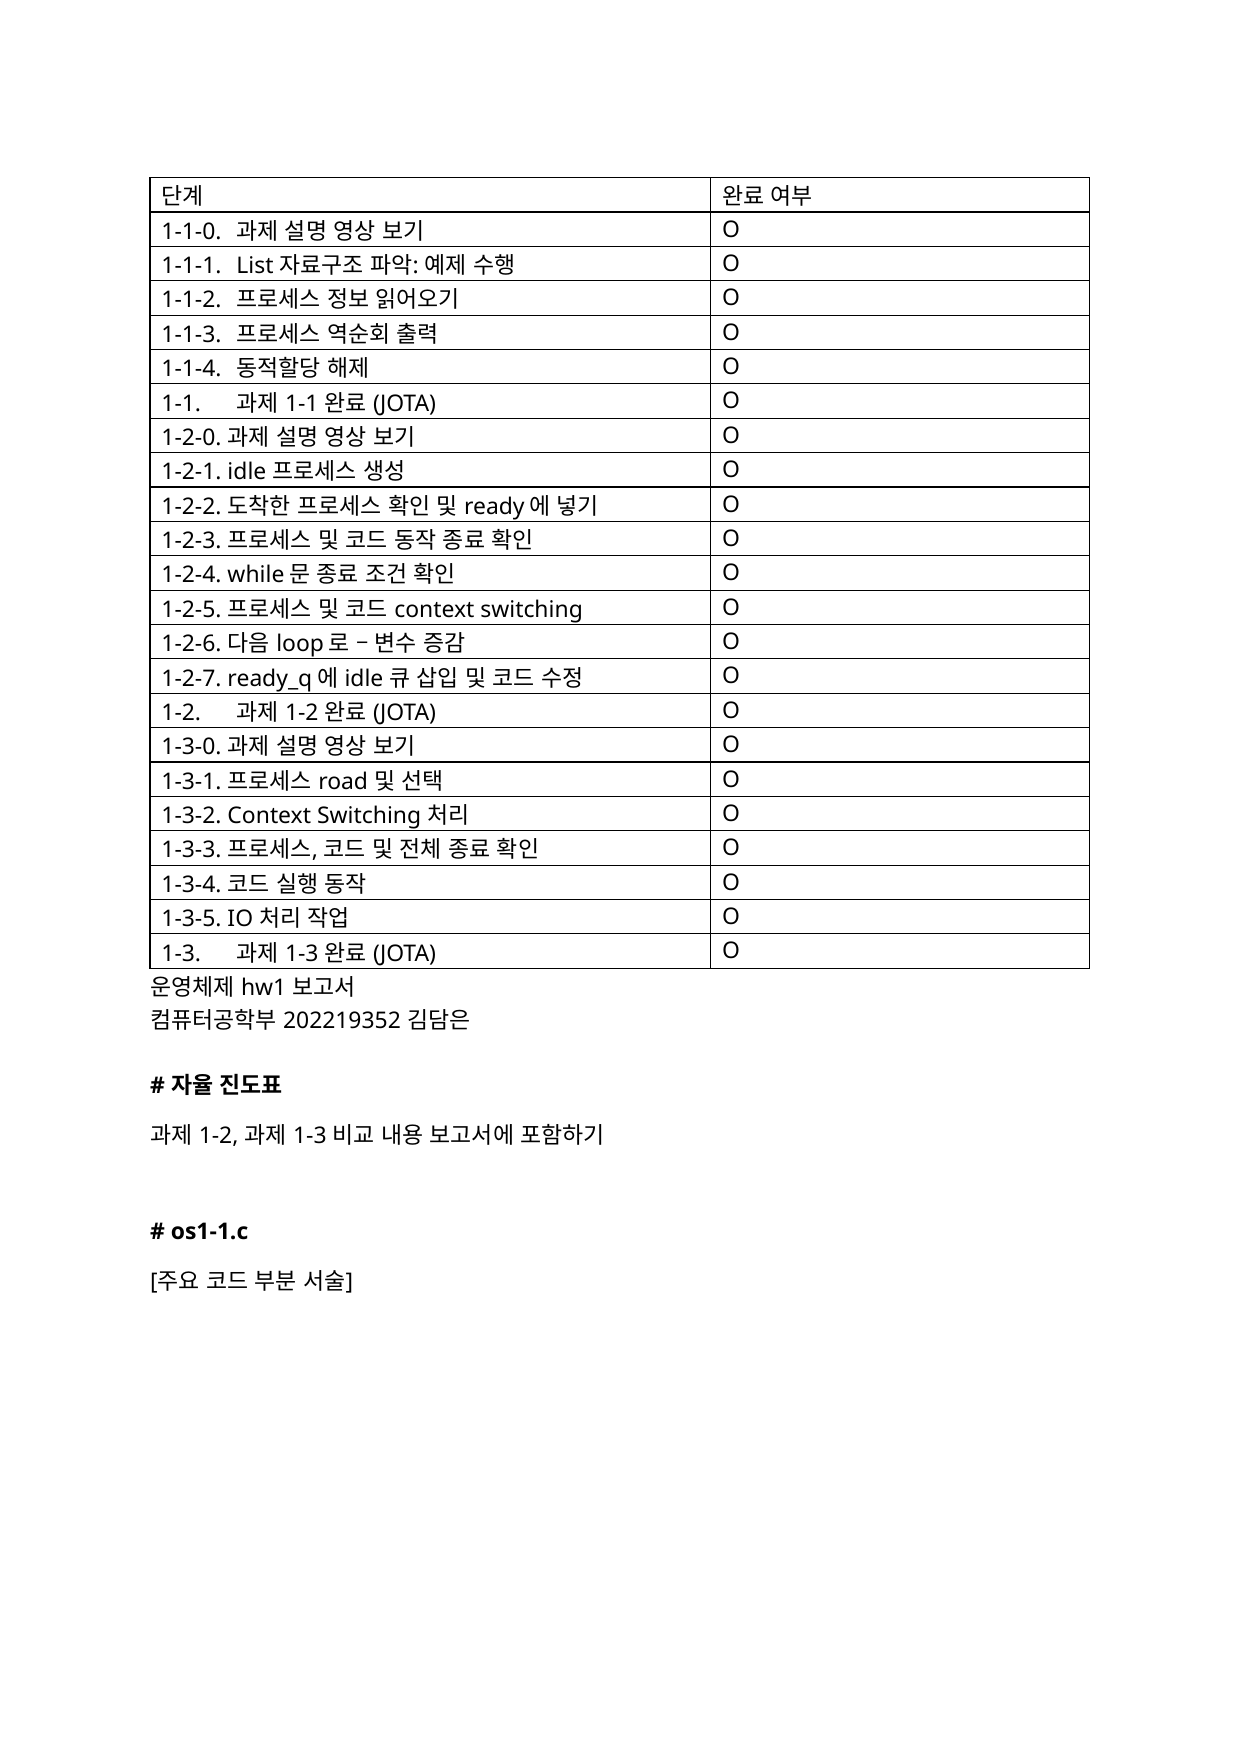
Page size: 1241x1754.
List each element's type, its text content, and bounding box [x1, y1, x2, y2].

table_cell 1-3-1. 프로세스 road 및 선택 [151, 763, 710, 796]
table_cell 동적할당 해제 [151, 350, 710, 383]
table_cell O [711, 763, 1089, 796]
table_cell O [711, 453, 1089, 486]
table_cell 1-2-5. 프로세스 및 코드 context switching [151, 591, 710, 624]
table_header 완료 여부 [711, 178, 1089, 211]
text 운영체제 hw1 보고서 컴퓨터공학부 202219352 김담은 # 자율 진도표 [150, 969, 1090, 1100]
table_cell O [711, 316, 1089, 349]
table_cell 1-3-4. 코드 실행 동작 [151, 866, 710, 899]
table_cell 1-2-3. 프로세스 및 코드 동작 종료 확인 [151, 522, 710, 555]
table_cell O [711, 384, 1089, 418]
table_cell O [711, 522, 1089, 555]
table_header 단계 [151, 178, 710, 211]
text [주요 코드 부분 서술] [150, 1262, 1090, 1296]
table_cell O [711, 556, 1089, 589]
table_cell O [711, 281, 1089, 314]
text 과제 1-2, 과제 1-3 비교 내용 보고서에 포함하기 [150, 1117, 1090, 1150]
table_cell 과제 1-2 완료 (JOTA) [151, 694, 710, 727]
table_cell 1-2-4. while문 종료 조건 확인 [151, 556, 710, 589]
table_cell 과제 1-3 완료 (JOTA) [151, 934, 710, 968]
table_cell 1-2-7. ready_q에 idle 큐 삽입 및 코드 수정 [151, 659, 710, 693]
table_cell O [711, 213, 1089, 246]
table_cell 1-3-3. 프로세스, 코드 및 전체 종료 확인 [151, 831, 710, 864]
table_cell O [711, 866, 1089, 899]
table_cell O [711, 797, 1089, 830]
table_cell 과제 설명 영상 보기 [151, 213, 710, 246]
table_cell 프로세스 역순회 출력 [151, 316, 710, 349]
text # os1-1.c [150, 1214, 1090, 1246]
table_cell O [711, 694, 1089, 727]
table_cell O [711, 728, 1089, 761]
table_cell O [711, 625, 1089, 658]
table_cell O [711, 247, 1089, 280]
table_cell 프로세스 정보 읽어오기 [151, 281, 710, 314]
table_cell 과제 1-1 완료 (JOTA) [151, 384, 710, 418]
table_cell 1-2-2. 도착한 프로세스 확인 및 ready에 넣기 [151, 488, 710, 521]
table_cell 1-2-6. 다음 loop로 – 변수 증감 [151, 625, 710, 658]
table_cell List 자료구조 파악: 예제 수행 [151, 247, 710, 280]
table_cell O [711, 419, 1089, 452]
table_cell O [711, 831, 1089, 864]
table_cell O [711, 488, 1089, 521]
table_cell O [711, 934, 1089, 968]
table_cell O [711, 350, 1089, 383]
table_cell O [711, 900, 1089, 933]
table_cell 1-2-1. idle 프로세스 생성 [151, 453, 710, 486]
table_cell 1-2-0. 과제 설명 영상 보기 [151, 419, 710, 452]
table_cell 1-3-5. IO 처리 작업 [151, 900, 710, 933]
table_cell O [711, 591, 1089, 624]
table_cell 1-3-2. Context Switching 처리 [151, 797, 710, 830]
table_cell 1-3-0. 과제 설명 영상 보기 [151, 728, 710, 761]
table_cell O [711, 659, 1089, 693]
